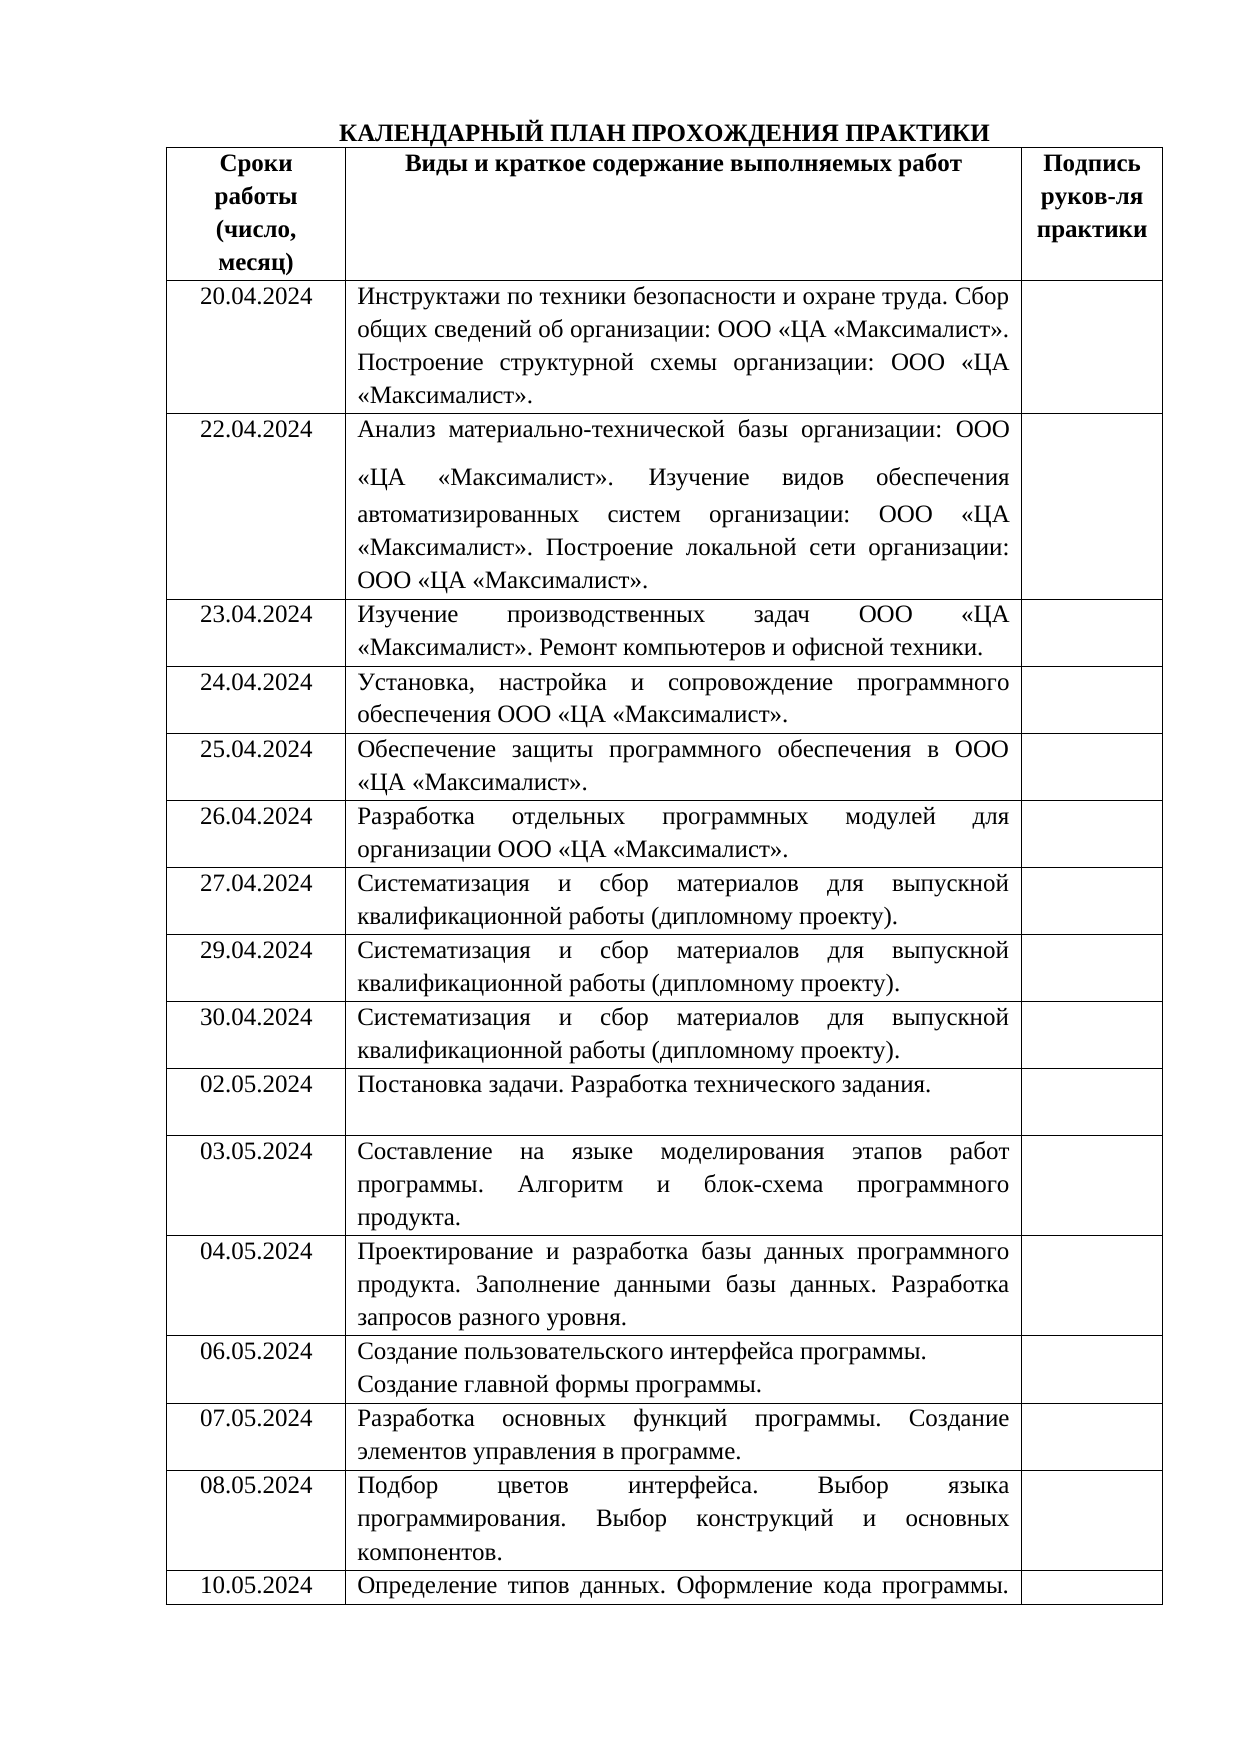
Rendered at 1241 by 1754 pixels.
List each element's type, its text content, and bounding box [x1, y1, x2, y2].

table_cell 10.05.2024 [167, 1571, 345, 1604]
table_cell Инструктажи по техники безопасности и охране труда. Сбор общих сведений об организации: ООО «ЦА «Максималист». Построение структурной схемы организации: ООО «ЦА «Максималист». [346, 281, 1021, 413]
table_cell [1022, 1069, 1162, 1135]
table_cell [1022, 600, 1162, 666]
text КАЛЕНДАРНЫЙ ПЛАН ПРОХОЖДЕНИЯ ПРАКТИКИ [177, 118, 1152, 147]
table_cell [1022, 1571, 1162, 1604]
table_header Виды и краткое содержание выполняемых работ [346, 148, 1021, 280]
table_cell 25.04.2024 [167, 734, 345, 800]
table_cell [1022, 667, 1162, 733]
table_cell [1022, 1136, 1162, 1235]
table_cell [1022, 935, 1162, 1001]
table_cell [1022, 1002, 1162, 1068]
table_cell [1022, 734, 1162, 800]
table_cell Систематизация и сбор материалов для выпускной квалификационной работы (дипломному проекту). [346, 868, 1021, 934]
table_cell Подбор цветов интерфейса. Выбор языка программирования. Выбор конструкций и основных компонентов. [346, 1471, 1021, 1569]
table_cell 22.04.2024 [167, 414, 345, 598]
table_cell 06.05.2024 [167, 1336, 345, 1402]
table_cell 27.04.2024 [167, 868, 345, 934]
table_cell [1022, 801, 1162, 867]
table_cell [1022, 1471, 1162, 1569]
table_cell 20.04.2024 [167, 281, 345, 413]
table_header Подпись руков-ля практики [1022, 148, 1162, 280]
table_cell Анализ материально-технической базы организации: ООО «ЦА «Максималист». Изучение видов обеспечения автоматизированных систем организации: ООО «ЦА «Максималист». Построение локальной сети организации: ООО «ЦА «Максималист». [346, 414, 1021, 598]
table_cell Изучение производственных задач ООО «ЦА «Максималист». Ремонт компьютеров и офисной техники. [346, 600, 1021, 666]
table_cell [1022, 1404, 1162, 1469]
table_cell Проектирование и разработка базы данных программного продукта. Заполнение данными базы данных. Разработка запросов разного уровня. [346, 1236, 1021, 1335]
table_cell 03.05.2024 [167, 1136, 345, 1235]
table_cell [1022, 281, 1162, 413]
table_cell 29.04.2024 [167, 935, 345, 1001]
table_cell Постановка задачи. Разработка технического задания. [346, 1069, 1021, 1135]
table_cell 02.05.2024 [167, 1069, 345, 1135]
table_cell Разработка отдельных программных модулей для организации ООО «ЦА «Максималист». [346, 801, 1021, 867]
table_cell [1022, 1236, 1162, 1335]
table_cell 30.04.2024 [167, 1002, 345, 1068]
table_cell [346, 1571, 1021, 1604]
table_cell Создание пользовательского интерфейса программы. Создание главной формы программы. [346, 1336, 1021, 1402]
table_cell Разработка основных функций программы. Создание элементов управления в программе. [346, 1404, 1021, 1469]
table_cell 04.05.2024 [167, 1236, 345, 1335]
table_cell Систематизация и сбор материалов для выпускной квалификационной работы (дипломному проекту). [346, 935, 1021, 1001]
table_header Сроки работы (число, месяц) [167, 148, 345, 280]
table_cell Систематизация и сбор материалов для выпускной квалификационной работы (дипломному проекту). [346, 1002, 1021, 1068]
table_cell Обеспечение защиты программного обеспечения в ООО «ЦА «Максималист». [346, 734, 1021, 800]
table_cell 08.05.2024 [167, 1471, 345, 1569]
table_cell [1022, 414, 1162, 598]
table_cell 26.04.2024 [167, 801, 345, 867]
table_cell 23.04.2024 [167, 600, 345, 666]
table_cell Установка, настройка и сопровождение программного обеспечения ООО «ЦА «Максималист». [346, 667, 1021, 733]
table_cell 24.04.2024 [167, 667, 345, 733]
table_cell Составление на языке моделирования этапов работ программы. Алгоритм и блок-схема программного продукта. [346, 1136, 1021, 1235]
table_cell [1022, 1336, 1162, 1402]
table_cell 07.05.2024 [167, 1404, 345, 1469]
table_cell [1022, 868, 1162, 934]
